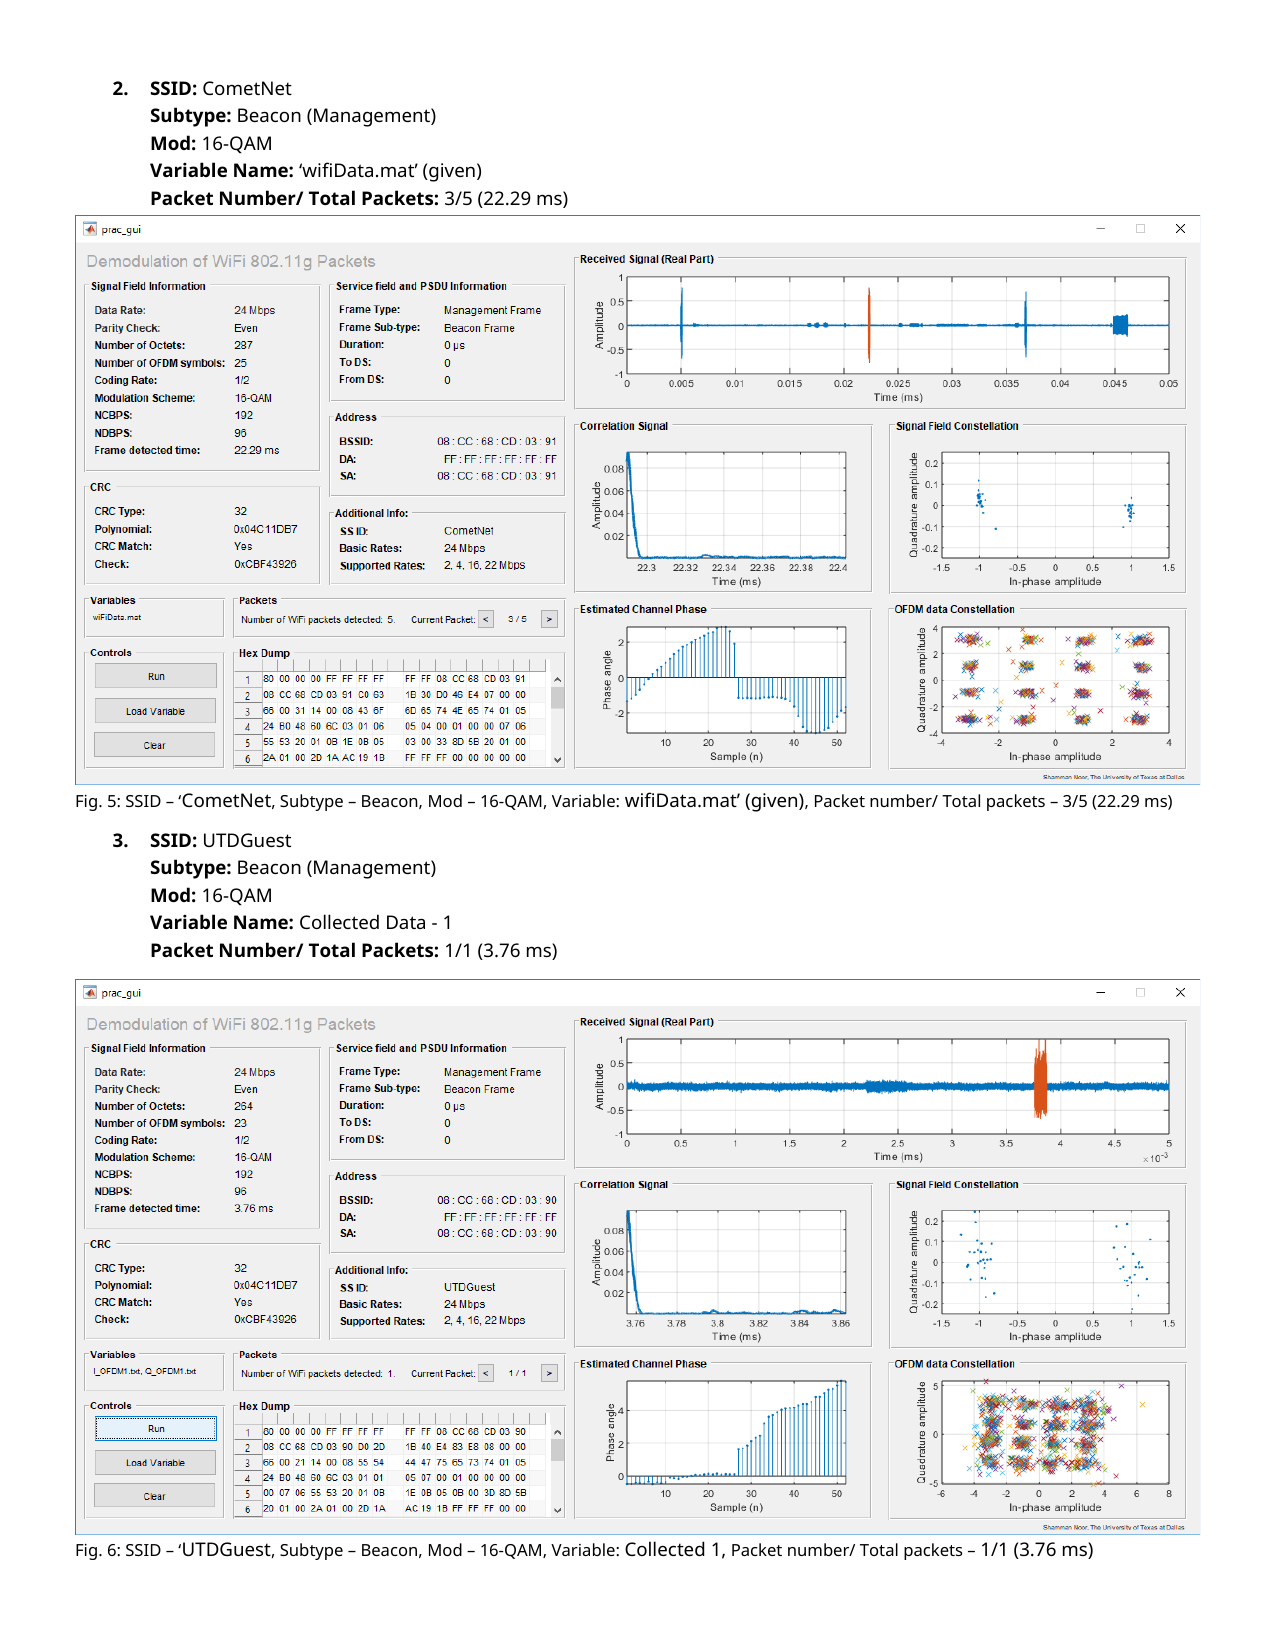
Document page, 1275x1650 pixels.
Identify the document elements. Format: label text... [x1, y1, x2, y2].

text Variable Name: Collected Data - 1 [112, 909, 1200, 935]
text Mod: 16-QAM [112, 882, 1200, 907]
text Packet Number/ Total Packets: 3/5 (22.29 ms) [112, 185, 1200, 211]
text Subtype: Beacon (Management) [112, 102, 1200, 128]
text Mod: 16-QAM [112, 130, 1200, 156]
text Fig. 5: SSID – ‘CometNet, Subtype – Beacon, Mod – 16-QAM, Variable: wifiData.mat’ (given), Packet number/ Total packets – 3/5 (22.29 ms) [75, 787, 1200, 813]
list SSID: UTDGuest [112, 827, 1200, 852]
text Subtype: Beacon (Management) [112, 854, 1200, 880]
picture [75, 215, 1200, 785]
list SSID: CometNet [112, 75, 1200, 101]
text Packet Number/ Total Packets: 1/1 (3.76 ms) [112, 937, 1200, 962]
text Fig. 6: SSID – ‘UTDGuest, Subtype – Beacon, Mod – 16-QAM, Variable: Collected 1, Packet number/ Total packets – 1/1 (3.76 ms) [75, 1536, 1200, 1562]
text Variable Name: ‘wifiData.mat’ (given) [112, 157, 1200, 183]
picture [75, 979, 1200, 1535]
